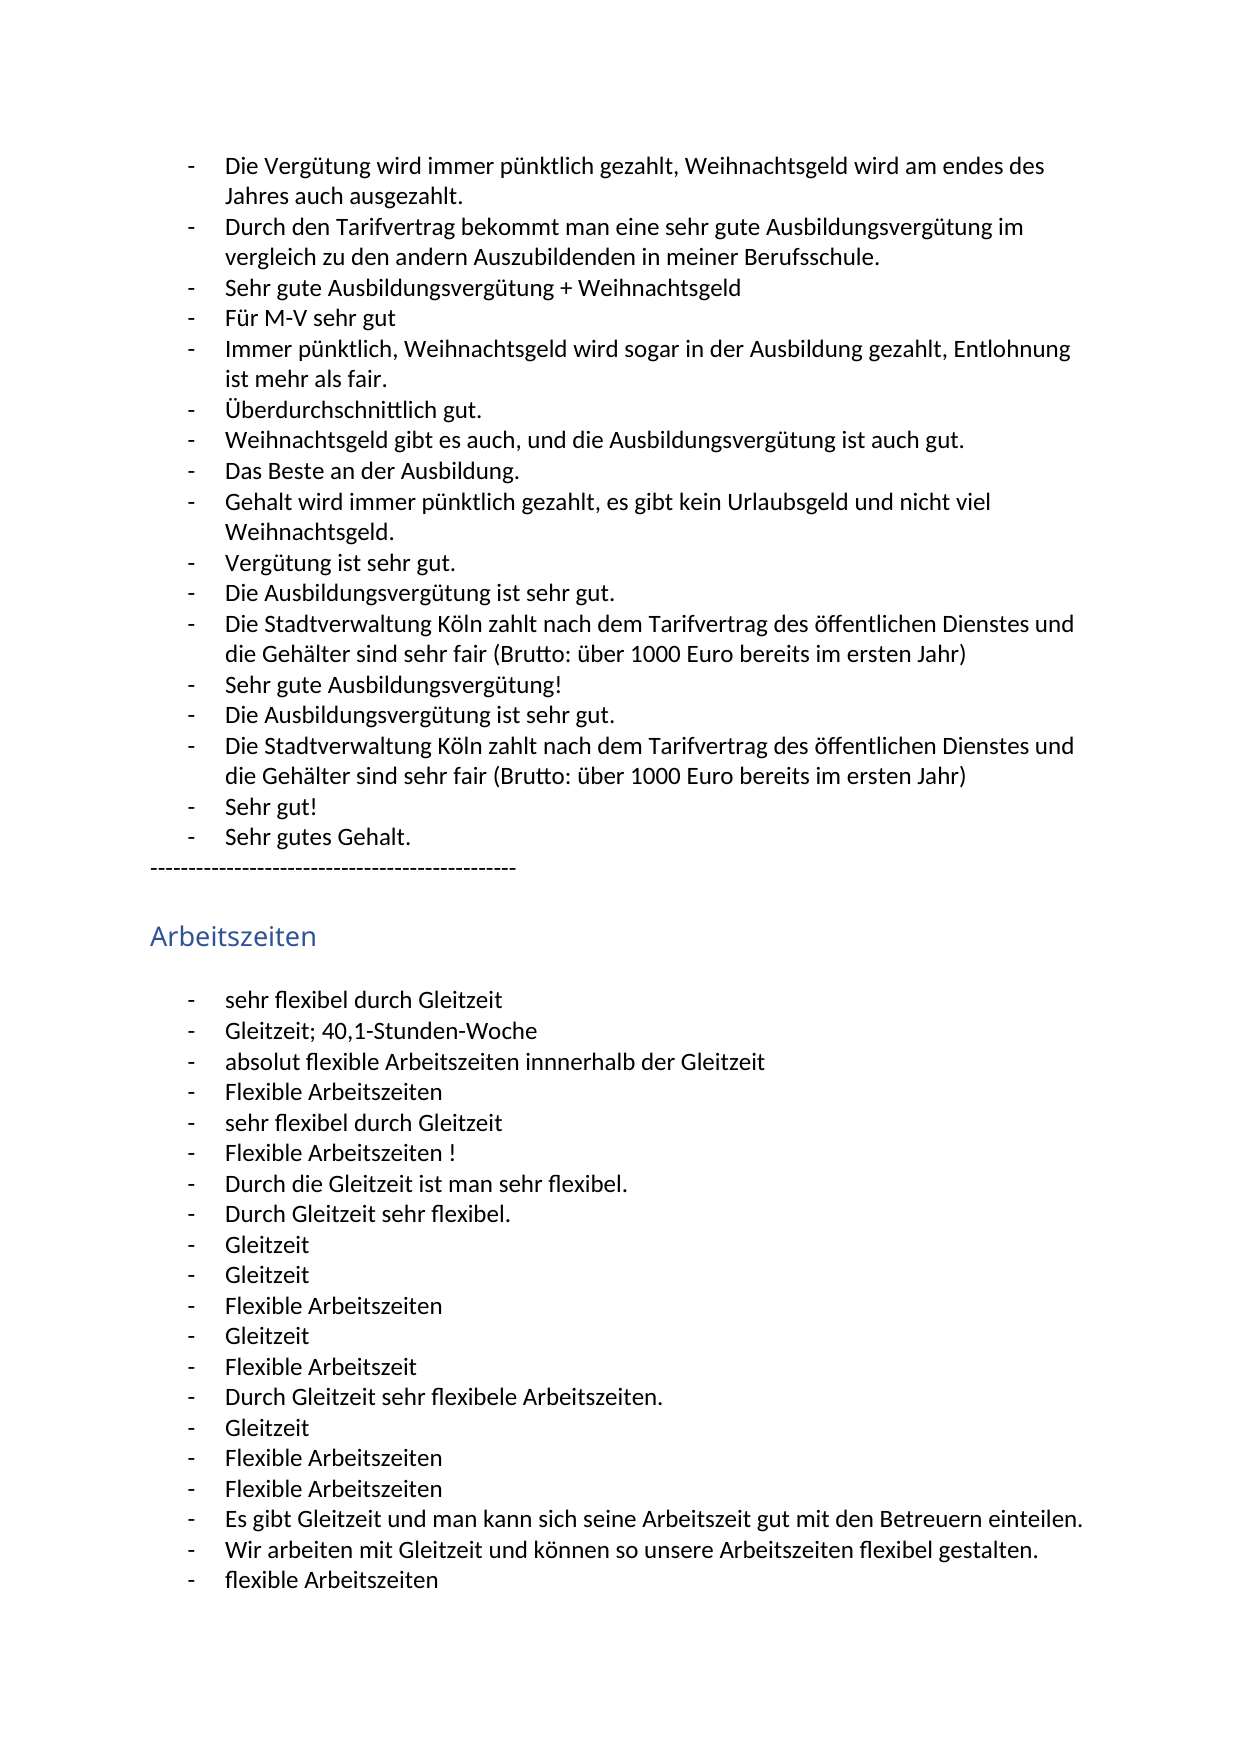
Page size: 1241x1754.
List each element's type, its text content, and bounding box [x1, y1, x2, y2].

list Wir arbeiten mit Gleitzeit und können so unsere Arbeitszeiten flexibel gestalten. [187, 1534, 1090, 1564]
list Es gibt Gleitzeit und man kann sich seine Arbeitszeit gut mit den Betreuern einteilen. [187, 1503, 1090, 1534]
list Flexible Arbeitszeit [187, 1351, 1090, 1381]
list Überdurchschnittlich gut. [187, 394, 1090, 425]
list Durch Gleitzeit sehr flexibele Arbeitszeiten. [187, 1381, 1090, 1412]
list Sehr gute Ausbildungsvergütung! [187, 669, 1090, 699]
list Die Ausbildungsvergütung ist sehr gut. [187, 577, 1090, 608]
list Flexible Arbeitszeiten [187, 1290, 1090, 1320]
list Durch die Gleitzeit ist man sehr flexibel. [187, 1168, 1090, 1198]
subtitle Arbeitszeiten [150, 917, 1090, 954]
list Gleitzeit [187, 1259, 1090, 1290]
list Die Stadtverwaltung Köln zahlt nach dem Tarifvertrag des öffentlichen Dienstes und die Gehälter sind sehr fair (Brutto: über 1000 Euro bereits im ersten Jahr) [187, 608, 1090, 669]
list Das Beste an der Ausbildung. [187, 455, 1090, 486]
list Flexible Arbeitszeiten ! [187, 1137, 1090, 1168]
list Flexible Arbeitszeiten [187, 1473, 1090, 1503]
list Durch Gleitzeit sehr flexibel. [187, 1198, 1090, 1229]
list Vergütung ist sehr gut. [187, 547, 1090, 577]
list Weihnachtsgeld gibt es auch, und die Ausbildungsvergütung ist auch gut. [187, 425, 1090, 455]
list sehr flexibel durch Gleitzeit [187, 1107, 1090, 1137]
list Sehr gute Ausbildungsvergütung + Weihnachtsgeld [187, 272, 1090, 303]
list Gleitzeit [187, 1412, 1090, 1442]
list Durch den Tarifvertrag bekommt man eine sehr gute Ausbildungsvergütung im vergleich zu den andern Auszubildenden in meiner Berufsschule. [187, 211, 1090, 272]
list Immer pünktlich, Weihnachtsgeld wird sogar in der Ausbildung gezahlt, Entlohnung ist mehr als fair. [187, 333, 1090, 394]
text ------------------------------------------------ [150, 852, 1090, 882]
list Gleitzeit [187, 1320, 1090, 1351]
list Flexible Arbeitszeiten [187, 1076, 1090, 1107]
list Gleitzeit [187, 1229, 1090, 1259]
list Die Ausbildungsvergütung ist sehr gut. [187, 699, 1090, 730]
list Flexible Arbeitszeiten [187, 1442, 1090, 1473]
list Die Stadtverwaltung Köln zahlt nach dem Tarifvertrag des öffentlichen Dienstes und die Gehälter sind sehr fair (Brutto: über 1000 Euro bereits im ersten Jahr) [187, 730, 1090, 791]
list sehr flexibel durch Gleitzeit [187, 984, 1090, 1015]
list Sehr gut! [187, 791, 1090, 821]
list Gehalt wird immer pünktlich gezahlt, es gibt kein Urlaubsgeld und nicht viel Weihnachtsgeld. [187, 486, 1090, 547]
list absolut flexible Arbeitszeiten innnerhalb der Gleitzeit [187, 1046, 1090, 1076]
list Gleitzeit; 40,1-Stunden-Woche [187, 1015, 1090, 1046]
list Sehr gutes Gehalt. [187, 821, 1090, 852]
list flexible Arbeitszeiten [187, 1564, 1090, 1595]
list Für M-V sehr gut [187, 303, 1090, 333]
list Die Vergütung wird immer pünktlich gezahlt, Weihnachtsgeld wird am endes des Jahres auch ausgezahlt. [187, 150, 1090, 211]
